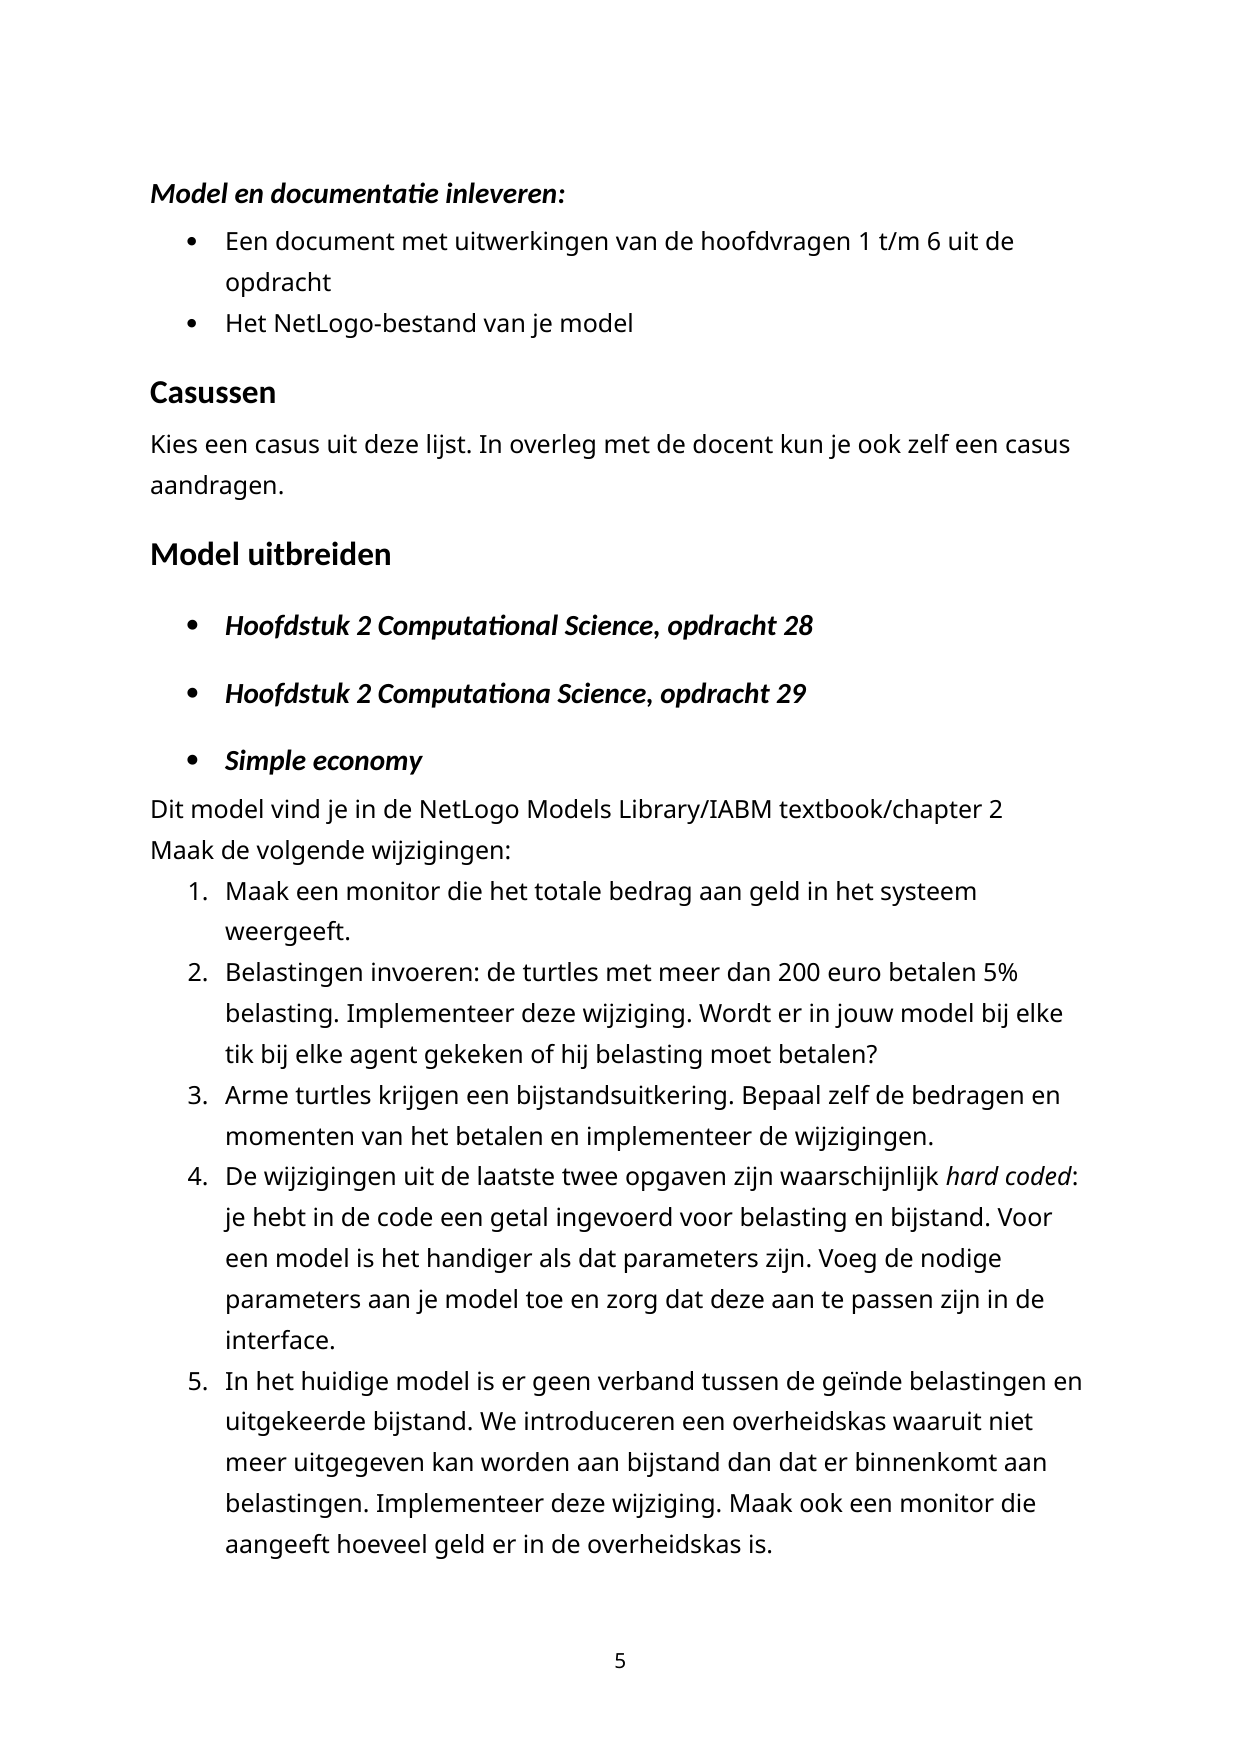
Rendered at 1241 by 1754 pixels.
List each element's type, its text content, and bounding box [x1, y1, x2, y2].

text Dit model vind je in de NetLogo Models Library/IABM textbook/chapter 2 [150, 791, 1090, 826]
list Maak een monitor die het totale bedrag aan geld in het systeem weergeeft. [187, 873, 1090, 948]
list Belastingen invoeren: de turtles met meer dan 200 euro betalen 5% belasting. Implementeer deze wijziging. Wordt er in jouw model bij elke tik bij elke agent gekeken of hij belasting moet betalen? [187, 955, 1090, 1071]
subtitle Hoofdstuk 2 Computationa Science, opdracht 29 [187, 675, 1090, 710]
list Arme turtles krijgen een bijstandsuitkering. Bepaal zelf de bedragen en momenten van het betalen en implementeer de wijzigingen. [187, 1077, 1090, 1152]
list In het huidige model is er geen verband tussen de geïnde belastingen en uitgekeerde bijstand. We introduceren een overheidskas waaruit niet meer uitgegeven kan worden aan bijstand dan dat er binnenkomt aan belastingen. Implementeer deze wijziging. Maak ook een monitor die aangeeft hoeveel geld er in de overheidskas is. [187, 1363, 1090, 1561]
list De wijzigingen uit de laatste twee opgaven zijn waarschijnlijk hard coded: je hebt in de code een getal ingevoerd voor belasting en bijstand. Voor een model is het handiger als dat parameters zijn. Voeg de nodige parameters aan je model toe en zorg dat deze aan te passen zijn in de interface. [187, 1159, 1090, 1356]
list Het NetLogo-bestand van je model [187, 306, 1090, 340]
list Een document met uitwerkingen van de hoofdvragen 1 t/m 6 uit de opdracht [187, 224, 1090, 299]
subtitle Model uitbreiden [150, 533, 1090, 574]
text Kies een casus uit deze lijst. In overleg met de docent kun je ook zelf een casus aandragen. [150, 427, 1090, 501]
subtitle Simple economy [187, 742, 1090, 778]
subtitle Hoofdstuk 2 Computational Science, opdracht 28 [187, 607, 1090, 643]
subtitle Model en documentatie inleveren: [150, 175, 1090, 211]
subtitle Casussen [150, 371, 1090, 412]
text Maak de volgende wijzigingen: [150, 832, 1090, 866]
